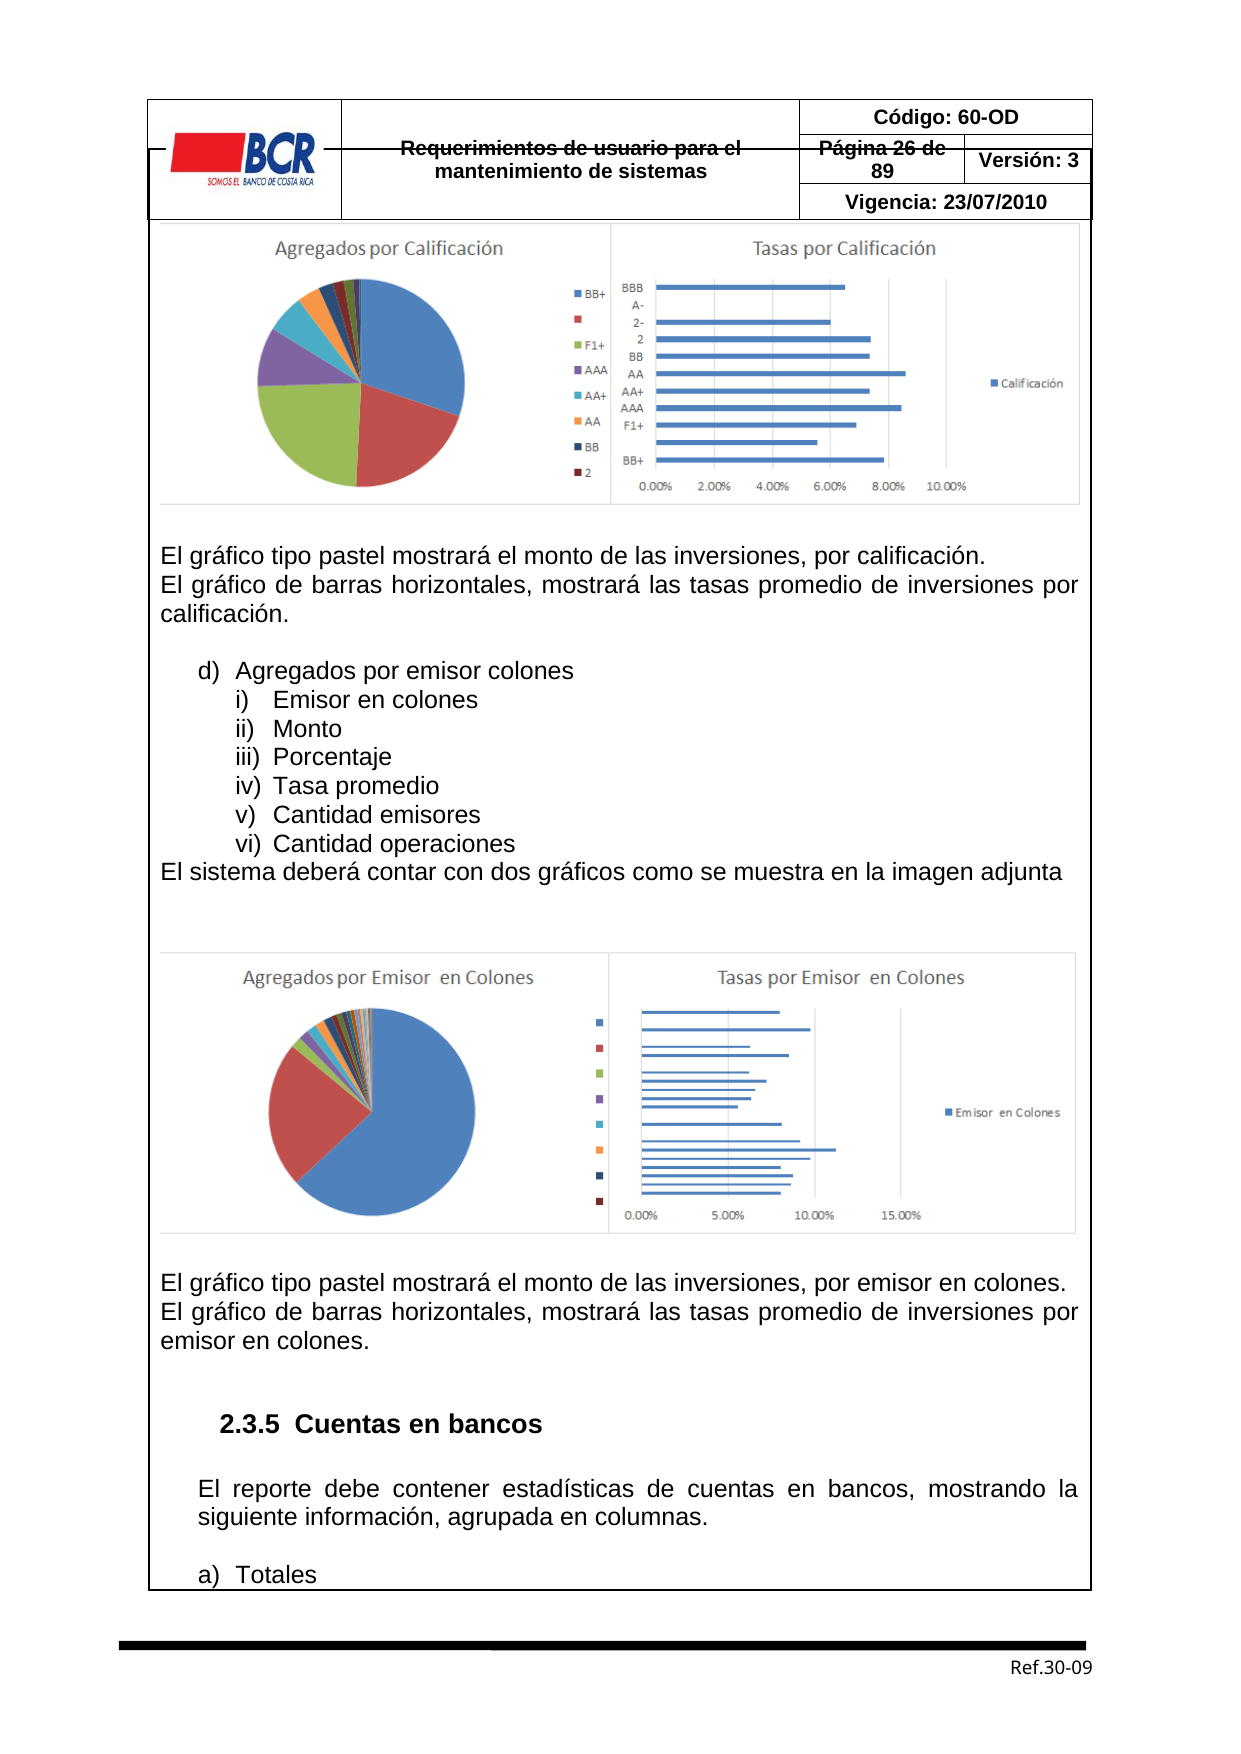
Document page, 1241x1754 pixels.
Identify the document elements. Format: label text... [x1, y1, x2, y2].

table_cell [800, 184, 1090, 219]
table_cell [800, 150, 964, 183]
picture [165, 122, 324, 197]
picture [160, 942, 1081, 1241]
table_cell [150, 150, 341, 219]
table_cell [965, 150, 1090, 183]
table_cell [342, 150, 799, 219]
picture [160, 220, 1081, 513]
